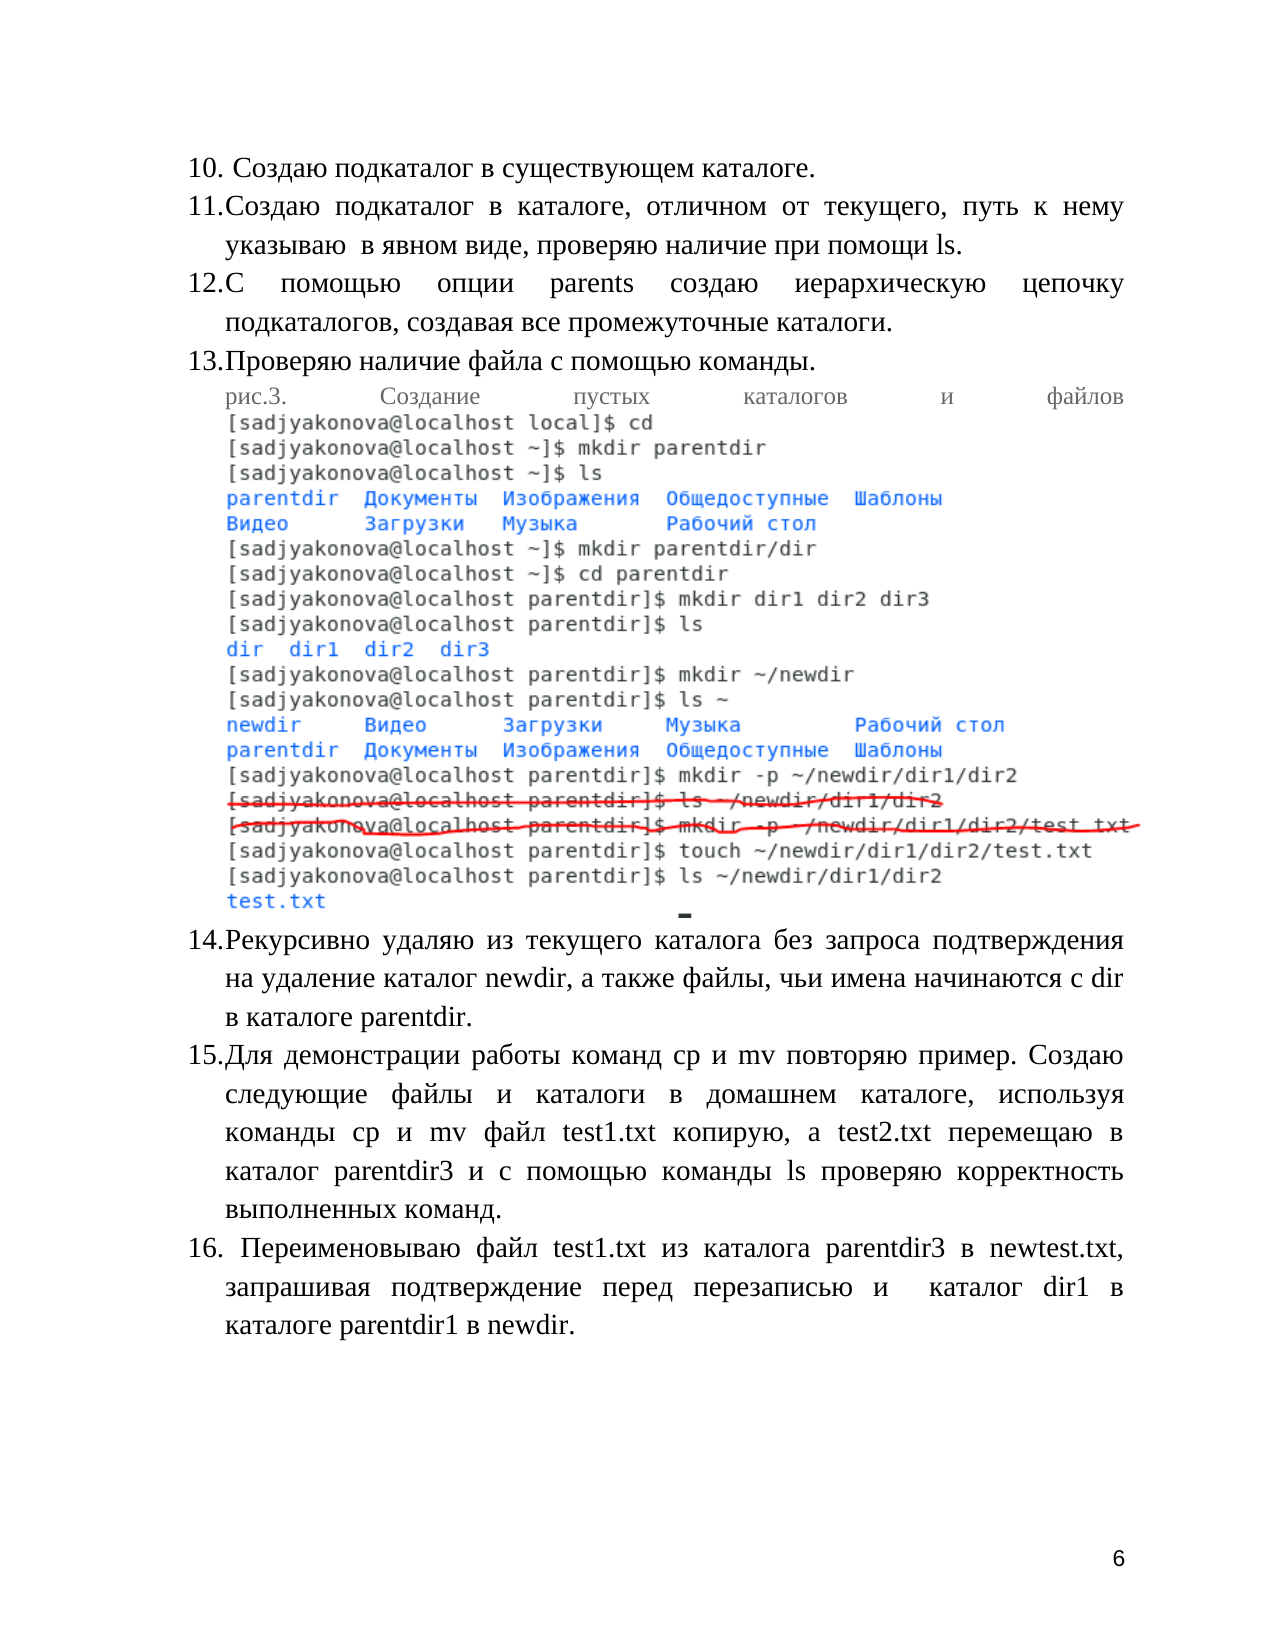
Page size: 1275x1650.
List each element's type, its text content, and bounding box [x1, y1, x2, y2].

list Переименовываю файл test1.txt из каталога parentdir3 в newtest.txt, запрашивая подтверждение перед перезаписью и каталог dir1 в каталоге parentdir1 в newdir. [187, 1230, 1125, 1341]
list Рекурсивно удаляю из текущего каталога без запроса подтверждения на удаление каталог newdir, а также файлы, чьи имена начинаются с dir в каталоге parentdir. [187, 922, 1125, 1032]
list Создаю подкаталог в каталоге, отличном от текущего, путь к нему указываю в явном виде, проверяю наличие при помощи ls. [187, 188, 1125, 261]
list Для демонстрации работы команд cp и mv повторяю пример. Создаю следующие файлы и каталоги в домашнем каталоге, используя команды cp и mv файл test1.txt копирую, а test2.txt перемещаю в каталог parentdir3 и с помощью команды ls проверяю корректность выполненных команд. [187, 1037, 1125, 1225]
list Проверяю наличие файла с помощью команды. [187, 343, 1125, 376]
list Создаю подкаталог в существующем каталоге. [187, 150, 1125, 183]
list С помощью опции parents создаю иерархическую цепочку подкаталогов, создавая все промежуточные каталоги. [187, 266, 1125, 338]
text рис.3. Создание пустых каталогов и файлов [225, 381, 1125, 413]
picture [225, 413, 1200, 918]
